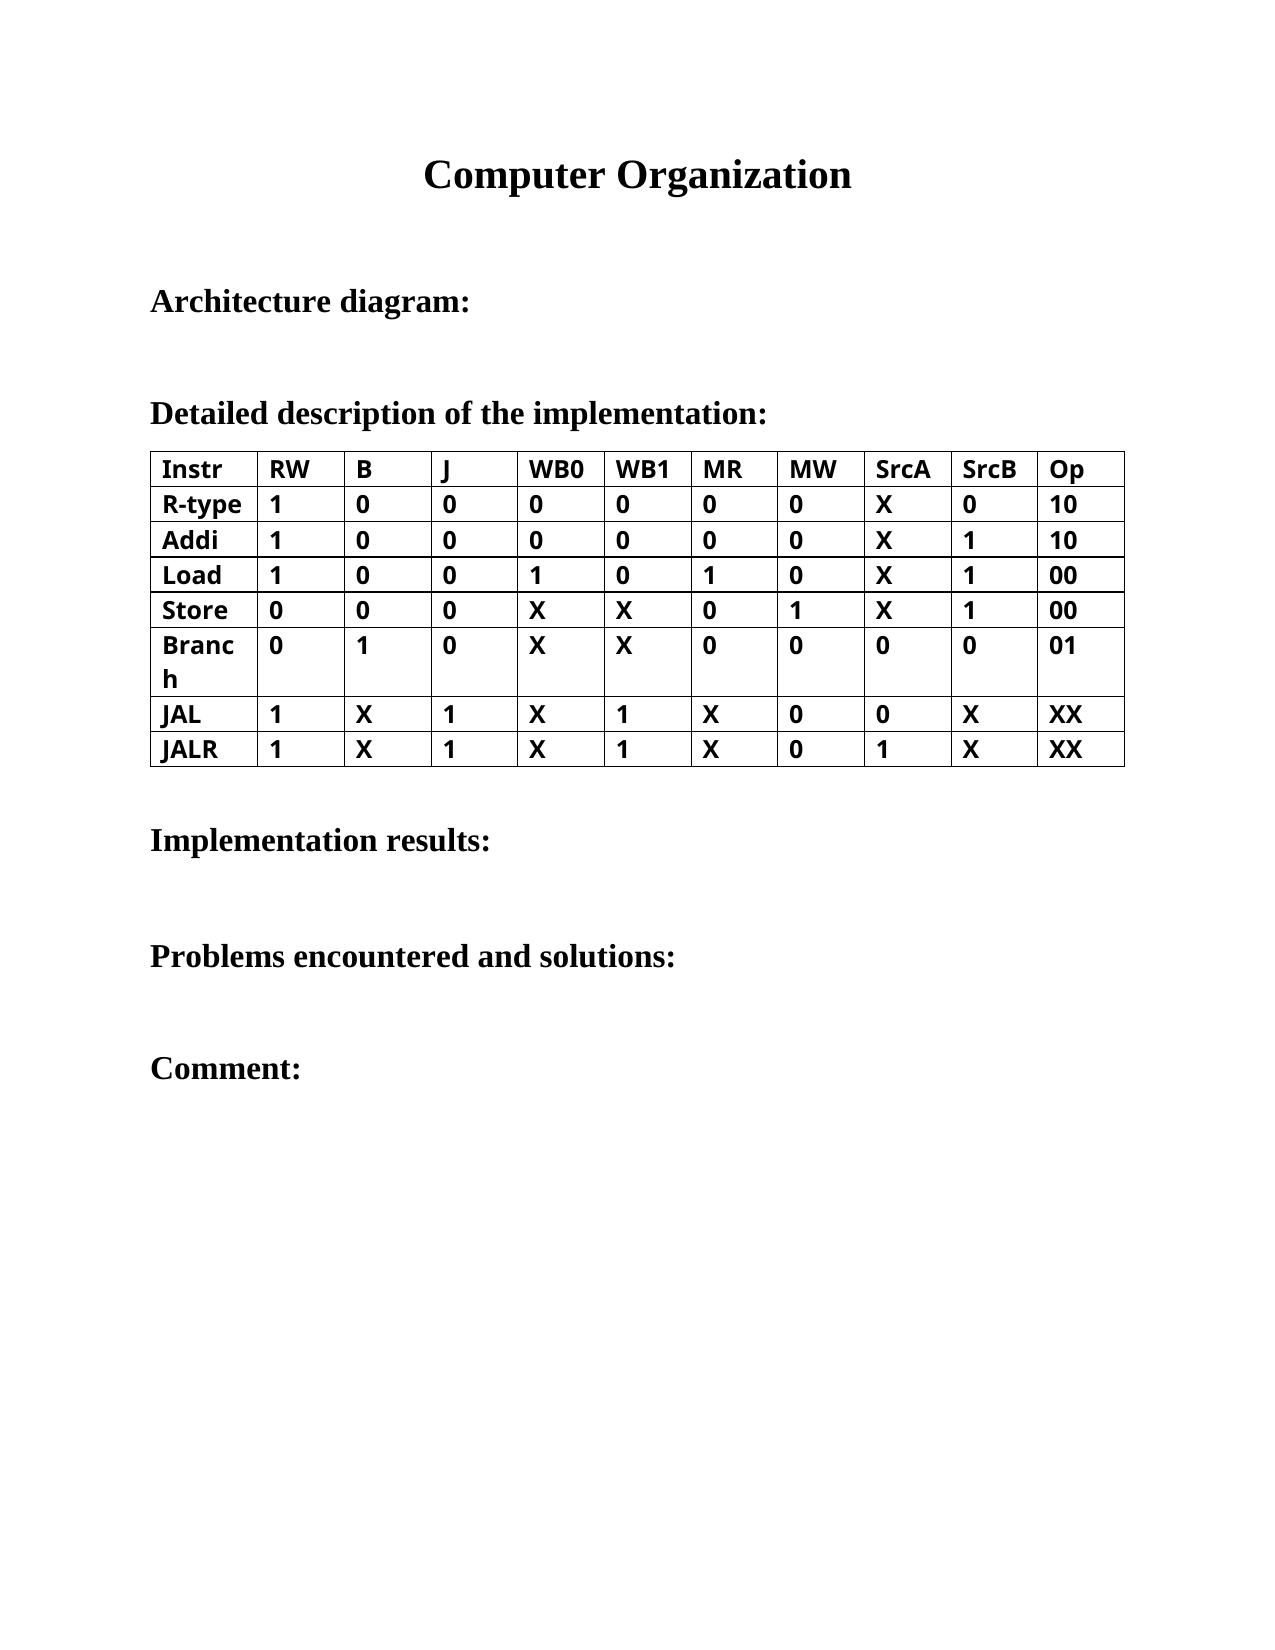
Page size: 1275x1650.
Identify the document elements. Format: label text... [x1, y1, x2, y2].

table_cell 01 [1038, 628, 1124, 696]
table_cell 0 [865, 628, 951, 696]
table_header SrcB [952, 452, 1037, 486]
table_cell R-type [151, 487, 257, 521]
table_cell Store [151, 593, 257, 627]
text Detailed description of the implementation: [150, 393, 1125, 431]
table_cell X [865, 487, 951, 521]
table_cell 0 [778, 558, 864, 591]
table_cell 1 [258, 558, 344, 591]
table_header B [345, 452, 431, 486]
table_cell X [345, 732, 431, 766]
table_cell 1 [952, 593, 1037, 627]
table_cell 1 [518, 558, 604, 591]
table_cell 0 [778, 628, 864, 696]
table_cell 0 [865, 697, 951, 731]
text Implementation results: [150, 820, 1125, 859]
table_cell 0 [432, 487, 517, 521]
table_cell XX [1038, 697, 1124, 731]
table_cell 0 [605, 558, 691, 591]
table_header WB0 [518, 452, 604, 486]
table_cell 1 [952, 558, 1037, 591]
table_cell 0 [778, 697, 864, 731]
table_cell X [518, 732, 604, 766]
table_cell 0 [518, 487, 604, 521]
table_cell JALR [151, 732, 257, 766]
table_cell 10 [1038, 487, 1124, 521]
table_cell 00 [1038, 593, 1124, 627]
table_header MR [692, 452, 777, 486]
table_cell X [345, 697, 431, 731]
table_cell X [865, 593, 951, 627]
table_cell 10 [1038, 522, 1124, 556]
table_cell 0 [605, 522, 691, 556]
text Problems encountered and solutions: [150, 936, 1125, 975]
table_cell 0 [605, 487, 691, 521]
table_cell 0 [345, 558, 431, 591]
table_cell X [865, 558, 951, 591]
table_cell 0 [692, 487, 777, 521]
table_header Instr [151, 452, 257, 486]
table_cell 0 [432, 558, 517, 591]
table_cell 0 [952, 628, 1037, 696]
table_header J [432, 452, 517, 486]
table_cell 0 [258, 628, 344, 696]
table_cell Addi [151, 522, 257, 556]
text Architecture diagram: [150, 282, 1125, 320]
table_cell 1 [258, 522, 344, 556]
table_cell Branch [151, 628, 257, 696]
table_cell 0 [258, 593, 344, 627]
table_header SrcA [865, 452, 951, 486]
table_cell 1 [432, 732, 517, 766]
table_cell 0 [432, 628, 517, 696]
table_cell 0 [345, 522, 431, 556]
table_cell 1 [692, 558, 777, 591]
table_cell 0 [432, 593, 517, 627]
table_cell X [865, 522, 951, 556]
table_cell X [692, 697, 777, 731]
table_cell X [952, 732, 1037, 766]
table_cell 1 [258, 487, 344, 521]
table_cell 1 [778, 593, 864, 627]
table_cell X [605, 593, 691, 627]
table_cell 0 [692, 522, 777, 556]
table_cell 1 [432, 697, 517, 731]
table_cell 00 [1038, 558, 1124, 591]
table_cell 1 [605, 732, 691, 766]
table_cell X [952, 697, 1037, 731]
table_cell 1 [605, 697, 691, 731]
table_cell 0 [518, 522, 604, 556]
table_header WB1 [605, 452, 691, 486]
table_cell 0 [778, 522, 864, 556]
table_cell 1 [258, 697, 344, 731]
table_header Op [1038, 452, 1124, 486]
table_cell XX [1038, 732, 1124, 766]
table_cell 0 [345, 487, 431, 521]
table_cell 0 [692, 628, 777, 696]
text Comment: [150, 1048, 1125, 1086]
table_cell X [605, 628, 691, 696]
table_cell 1 [258, 732, 344, 766]
table_cell Load [151, 558, 257, 591]
table_cell X [518, 697, 604, 731]
table_cell 0 [778, 487, 864, 521]
table_cell 0 [692, 593, 777, 627]
table_cell 0 [432, 522, 517, 556]
table_cell X [518, 593, 604, 627]
table_cell X [692, 732, 777, 766]
table_cell 0 [345, 593, 431, 627]
table_cell X [518, 628, 604, 696]
table_cell JAL [151, 697, 257, 731]
table_cell 1 [952, 522, 1037, 556]
table_header RW [258, 452, 344, 486]
table_cell 0 [778, 732, 864, 766]
table_cell 1 [865, 732, 951, 766]
table_cell 0 [952, 487, 1037, 521]
table_header MW [778, 452, 864, 486]
text Computer Organization [150, 150, 1125, 198]
table_cell 1 [345, 628, 431, 696]
